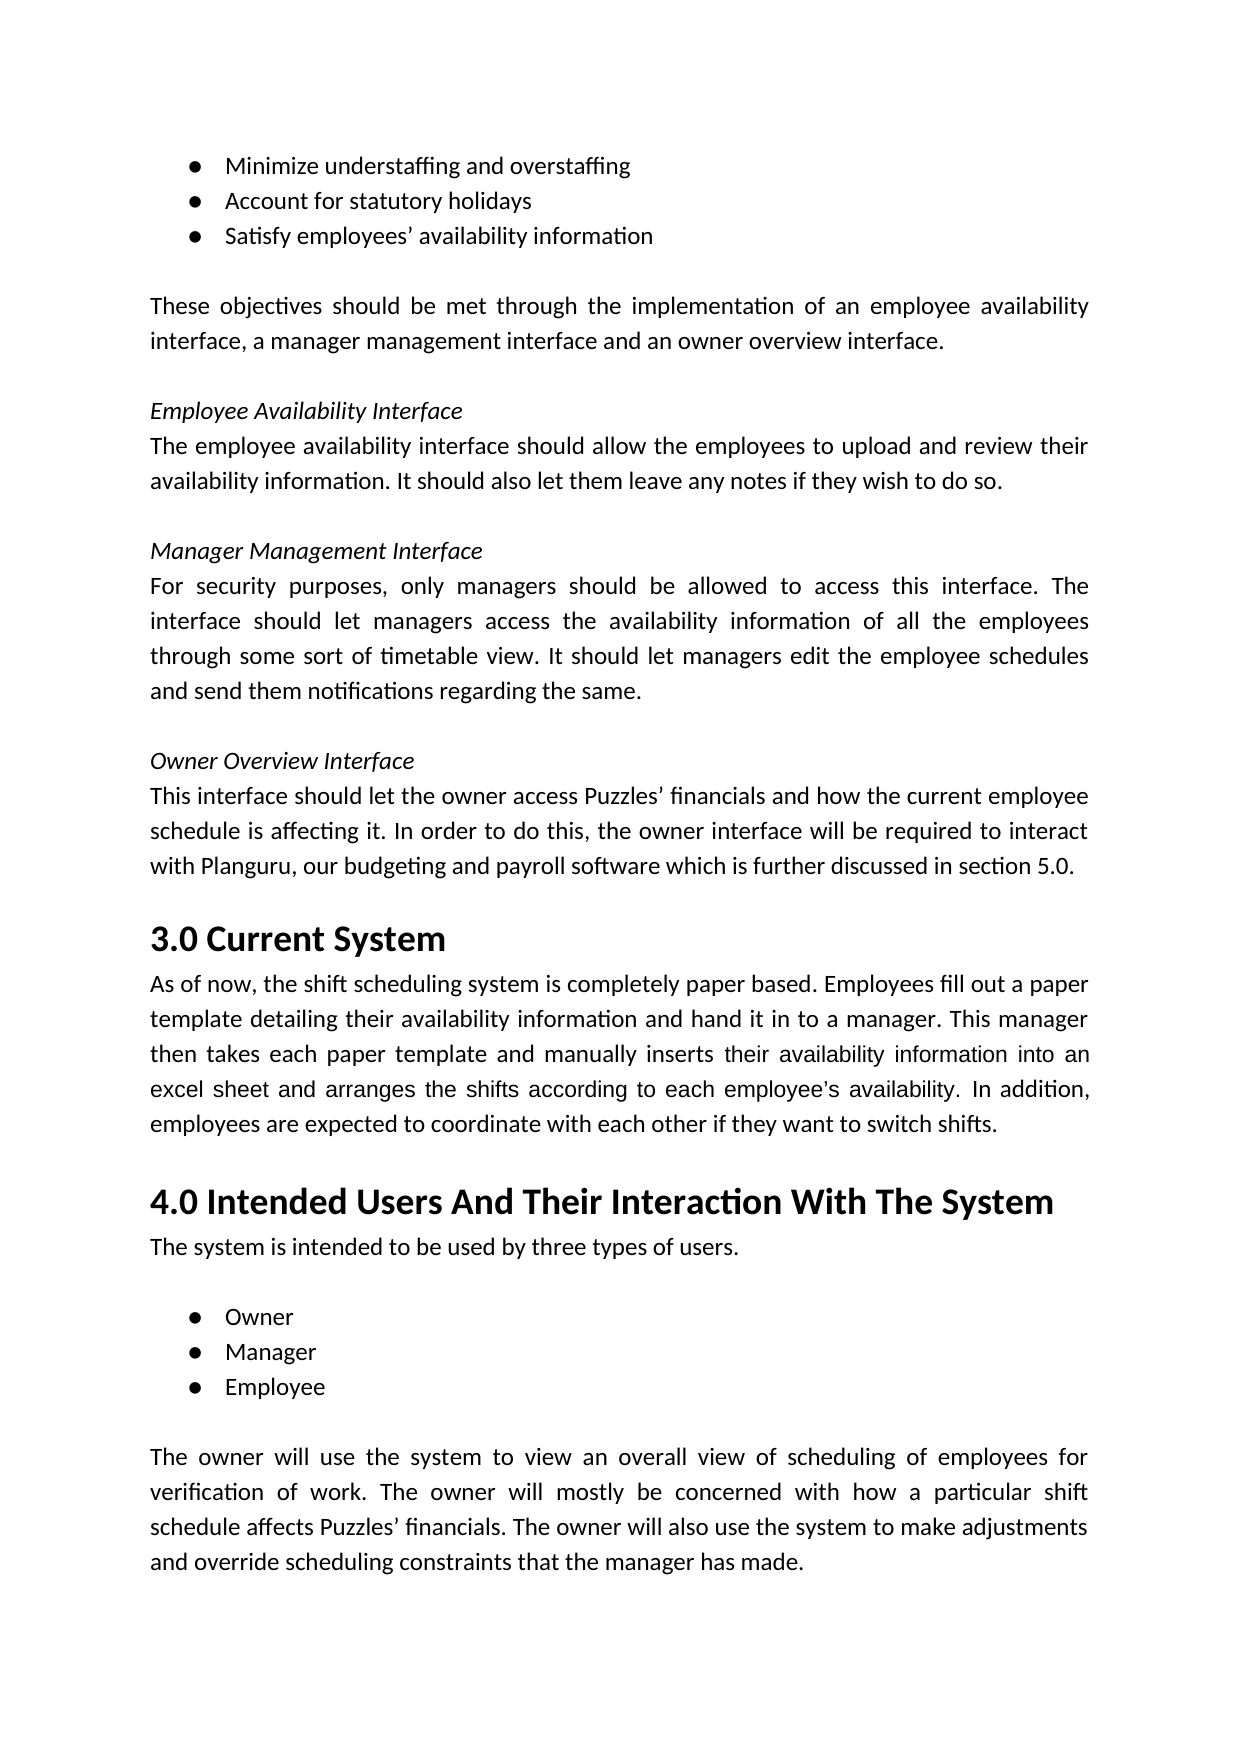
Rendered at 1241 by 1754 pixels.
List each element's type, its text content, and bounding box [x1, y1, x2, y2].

list Account for statutory holidays [187, 185, 1090, 216]
text The system is intended to be used by three types of users. [150, 1231, 1090, 1261]
text The employee availability interface should allow the employees to upload and review their availability information. It should also let them leave any notes if they wish to do so. [150, 430, 1090, 496]
list Employee [187, 1371, 1090, 1401]
text 3.0 Current System [150, 915, 1090, 961]
text 4.0 Intended Users And Their Interaction With The System [150, 1178, 1090, 1224]
text Manager Management Interface [150, 535, 1090, 566]
text Employee Availability Interface [150, 395, 1090, 426]
text For security purposes, only managers should be allowed to access this interface. The interface should let managers access the availability information of all the employees through some sort of timetable view. It should let managers edit the employee schedules and send them notifications regarding the same. [150, 570, 1090, 706]
text As of now, the shift scheduling system is completely paper based. Employees fill out a paper template detailing their availability information and hand it in to a manager. This manager then takes each paper template and manually inserts their availability information into an excel sheet and arranges the shifts according to each employee’s availability. In addition, employees are expected to coordinate with each other if they want to switch shifts. [150, 968, 1090, 1138]
text The owner will use the system to view an overall view of scheduling of employees for verification of work. The owner will mostly be concerned with how a particular shift schedule affects Puzzles’ financials. The owner will also use the system to make adjustments and override scheduling constraints that the manager has made. [150, 1441, 1090, 1576]
list Minimize understaffing and overstaffing [187, 150, 1090, 181]
text These objectives should be met through the implementation of an employee availability interface, a manager management interface and an owner overview interface. [150, 290, 1090, 356]
text This interface should let the owner access Puzzles’ financials and how the current employee schedule is affecting it. In order to do this, the owner interface will be required to interact with Planguru, our budgeting and payroll software which is further discussed in section 5.0. [150, 780, 1090, 881]
list Satisfy employees’ availability information [187, 220, 1090, 251]
list Owner [187, 1301, 1090, 1331]
text Owner Overview Interface [150, 745, 1090, 776]
list Manager [187, 1336, 1090, 1366]
